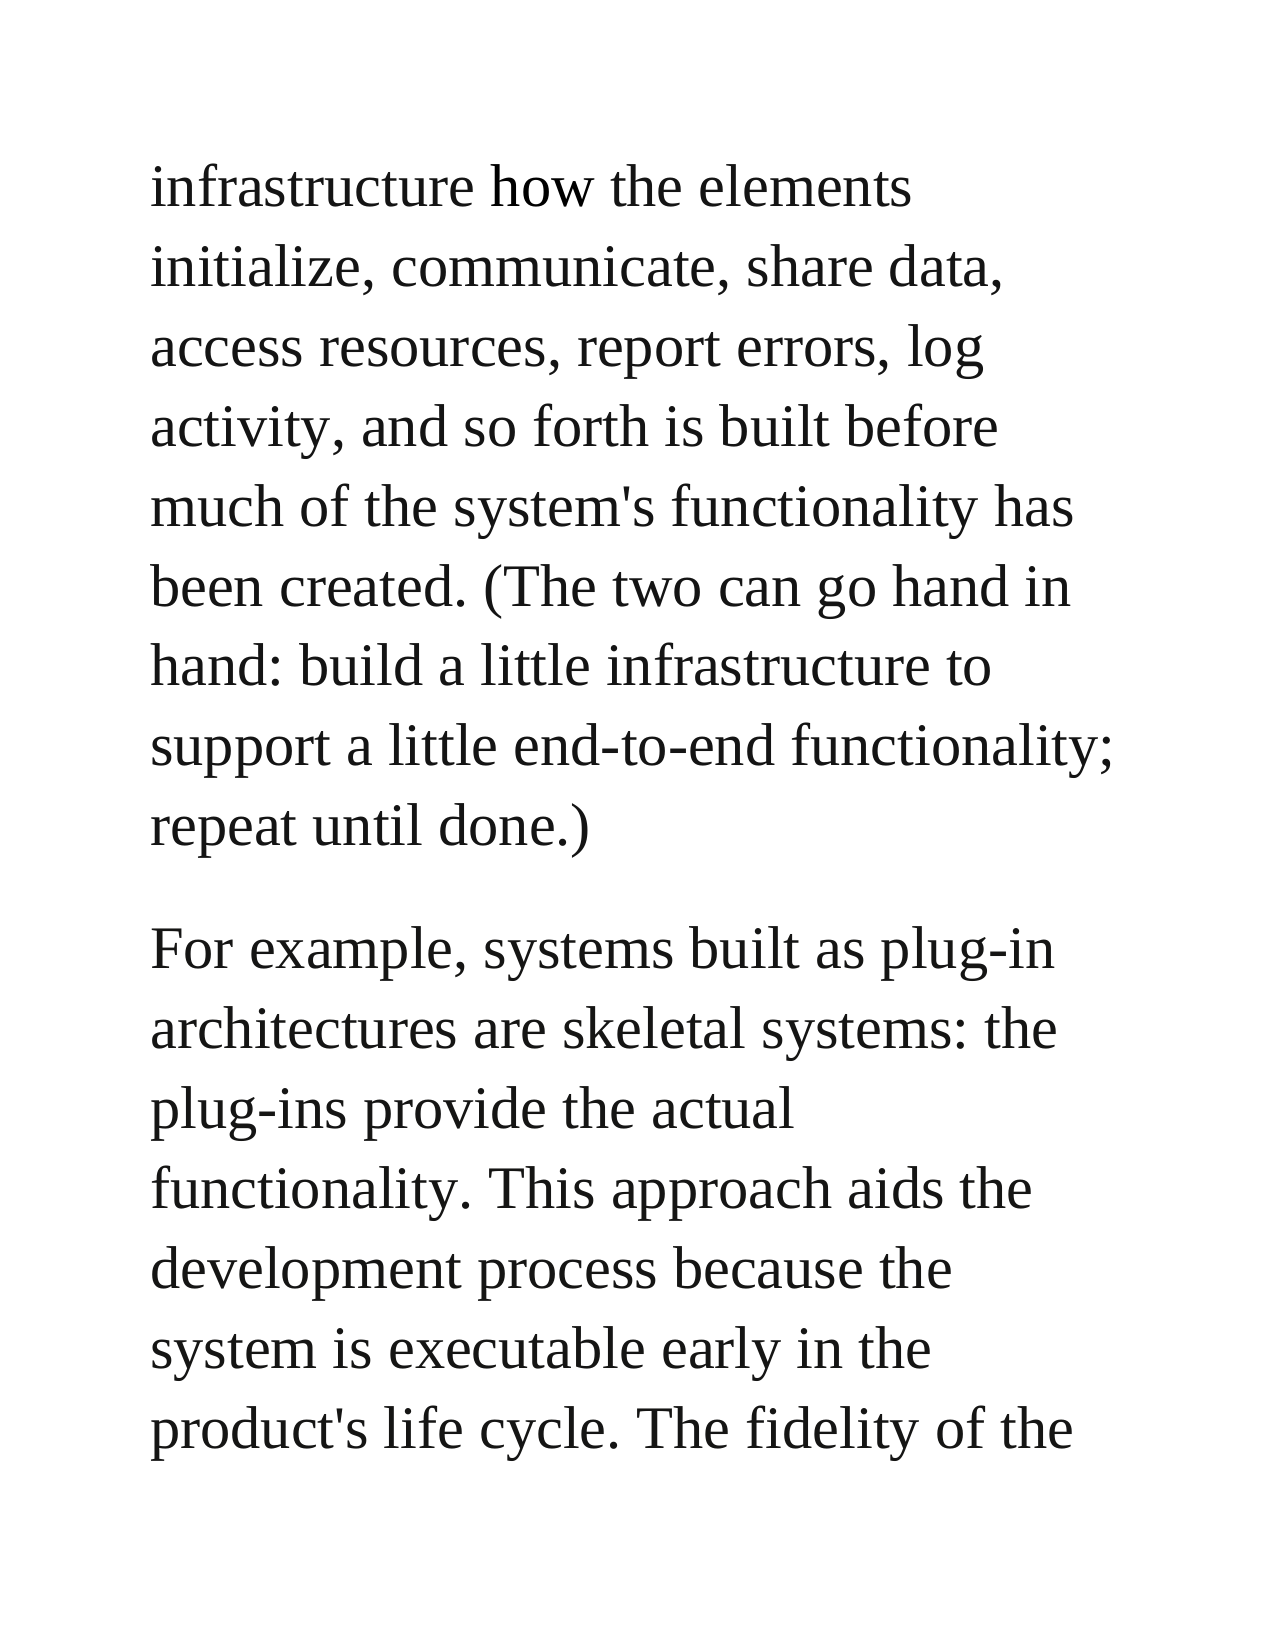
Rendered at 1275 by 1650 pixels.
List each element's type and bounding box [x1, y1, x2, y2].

text [150, 150, 1125, 859]
text [150, 912, 1125, 1461]
